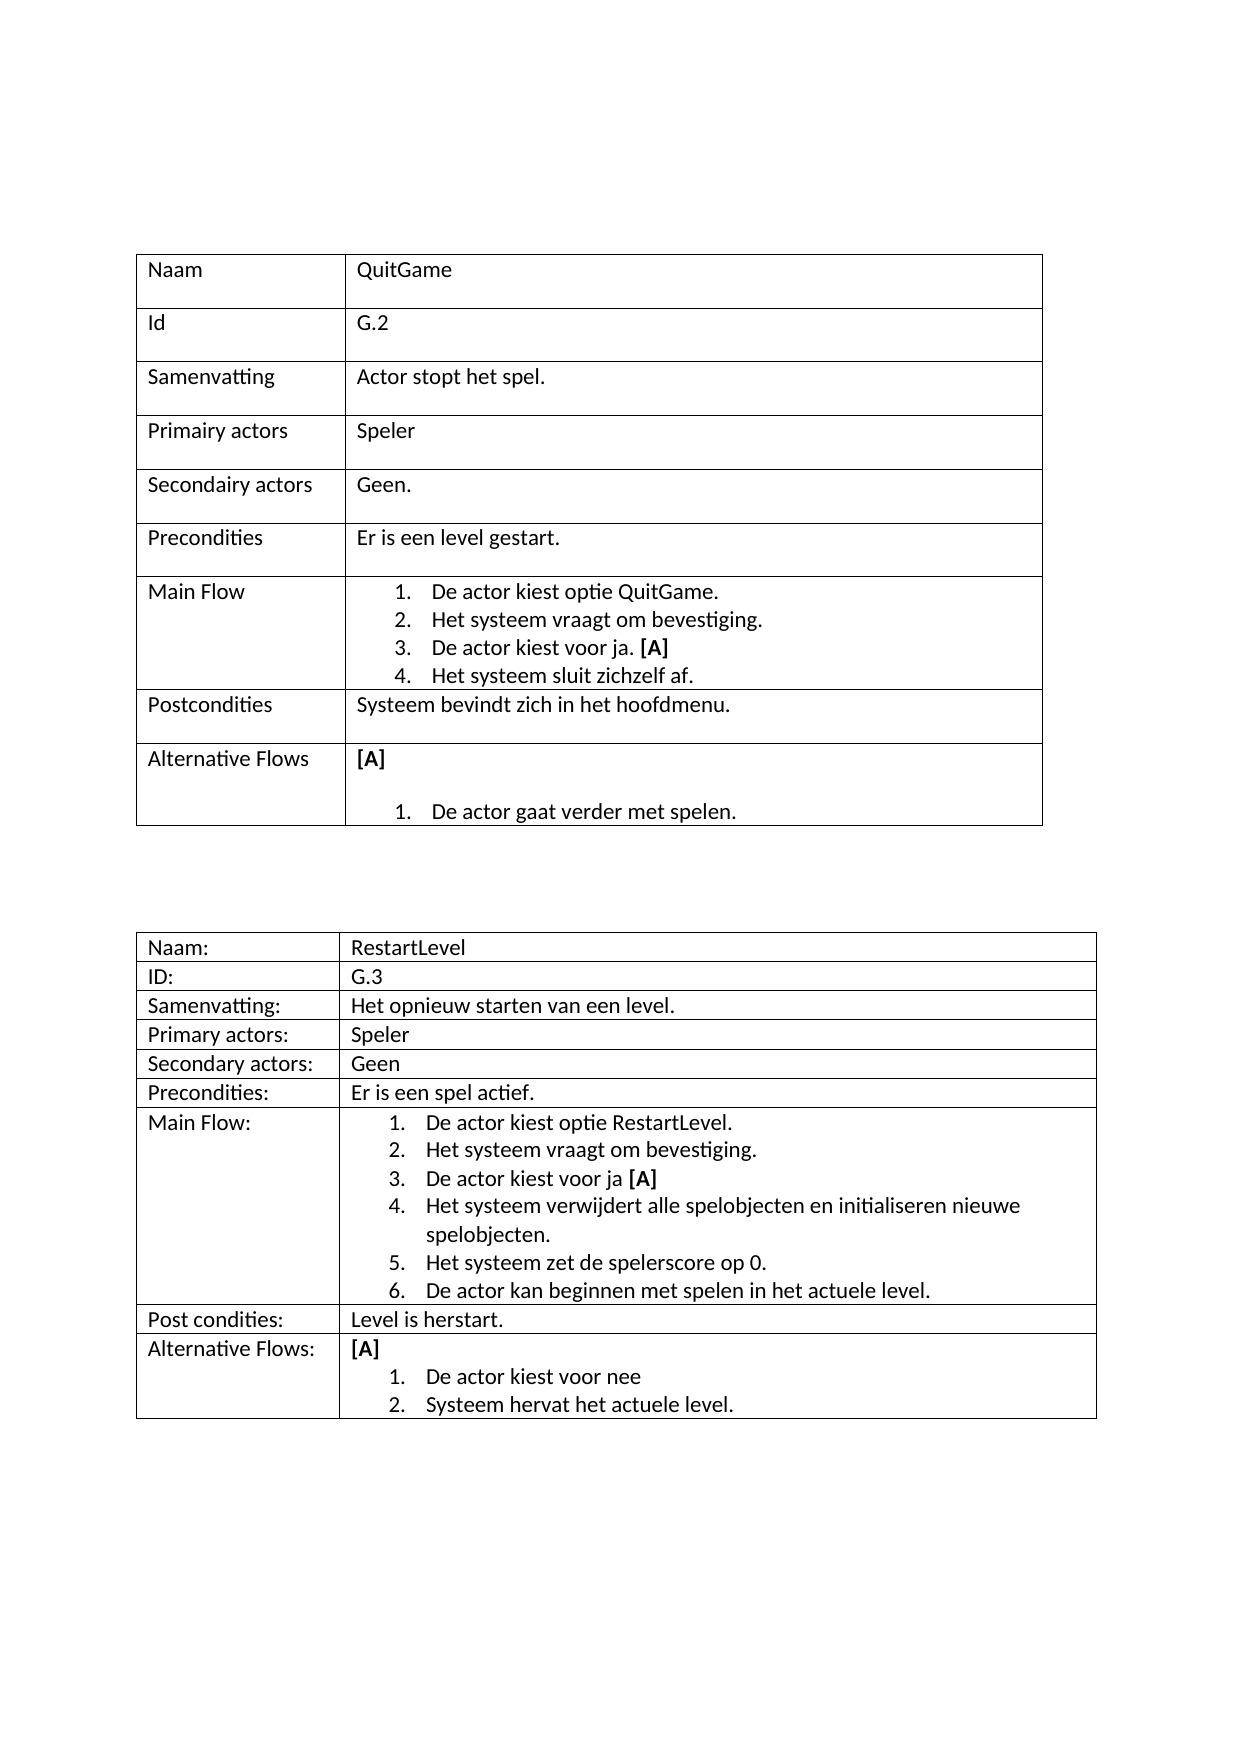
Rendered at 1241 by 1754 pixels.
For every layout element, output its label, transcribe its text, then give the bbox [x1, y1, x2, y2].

table_cell Alternative Flows [137, 744, 345, 825]
table_cell Actor stopt het spel. [346, 362, 1042, 415]
table_cell Systeem bevindt zich in het hoofdmenu. [346, 690, 1042, 743]
table_header RestartLevel [340, 933, 1096, 961]
table_cell Postcondities [137, 690, 345, 743]
table_cell Primary actors: [137, 1020, 339, 1048]
table_header Naam: [137, 933, 339, 961]
table_cell ID: [137, 962, 339, 990]
table_cell G.2 [346, 309, 1042, 361]
table_cell Post condities: [137, 1305, 339, 1333]
table_cell De actor kiest optie QuitGame. Het systeem vraagt om bevestiging. De actor kiest voor ja. [A] Het systeem sluit zichzelf af. [346, 577, 1042, 689]
table_cell Main Flow: [137, 1108, 339, 1304]
table_cell Er is een level gestart. [346, 524, 1042, 576]
table_cell Main Flow [137, 577, 345, 689]
table_cell Geen. [346, 470, 1042, 522]
table_cell Speler [346, 416, 1042, 469]
table_header QuitGame [346, 255, 1042, 307]
table_header Naam [137, 255, 345, 307]
table_cell [A] De actor gaat verder met spelen. [346, 744, 1042, 825]
table_cell G.3 [340, 962, 1096, 990]
table_cell Level is herstart. [340, 1305, 1096, 1333]
table_cell Samenvatting [137, 362, 345, 415]
table_cell Het opnieuw starten van een level. [340, 991, 1096, 1019]
table_cell Id [137, 309, 345, 361]
table_cell Samenvatting: [137, 991, 339, 1019]
table_cell Precondities [137, 524, 345, 576]
table_cell Precondities: [137, 1079, 339, 1107]
table_cell Secondairy actors [137, 470, 345, 522]
table_cell Primairy actors [137, 416, 345, 469]
table_cell [A] De actor kiest voor nee Systeem hervat het actuele level. [340, 1334, 1096, 1418]
table_cell Er is een spel actief. [340, 1079, 1096, 1107]
table_cell Secondary actors: [137, 1050, 339, 1077]
table_cell De actor kiest optie RestartLevel. Het systeem vraagt om bevestiging. De actor kiest voor ja [A] Het systeem verwijdert alle spelobjecten en initialiseren nieuwe spelobjecten. Het systeem zet de spelerscore op 0. De actor kan beginnen met spelen in het actuele level. [340, 1108, 1096, 1304]
table_cell Geen [340, 1050, 1096, 1077]
table_cell Alternative Flows: [137, 1334, 339, 1418]
table_cell Speler [340, 1020, 1096, 1048]
